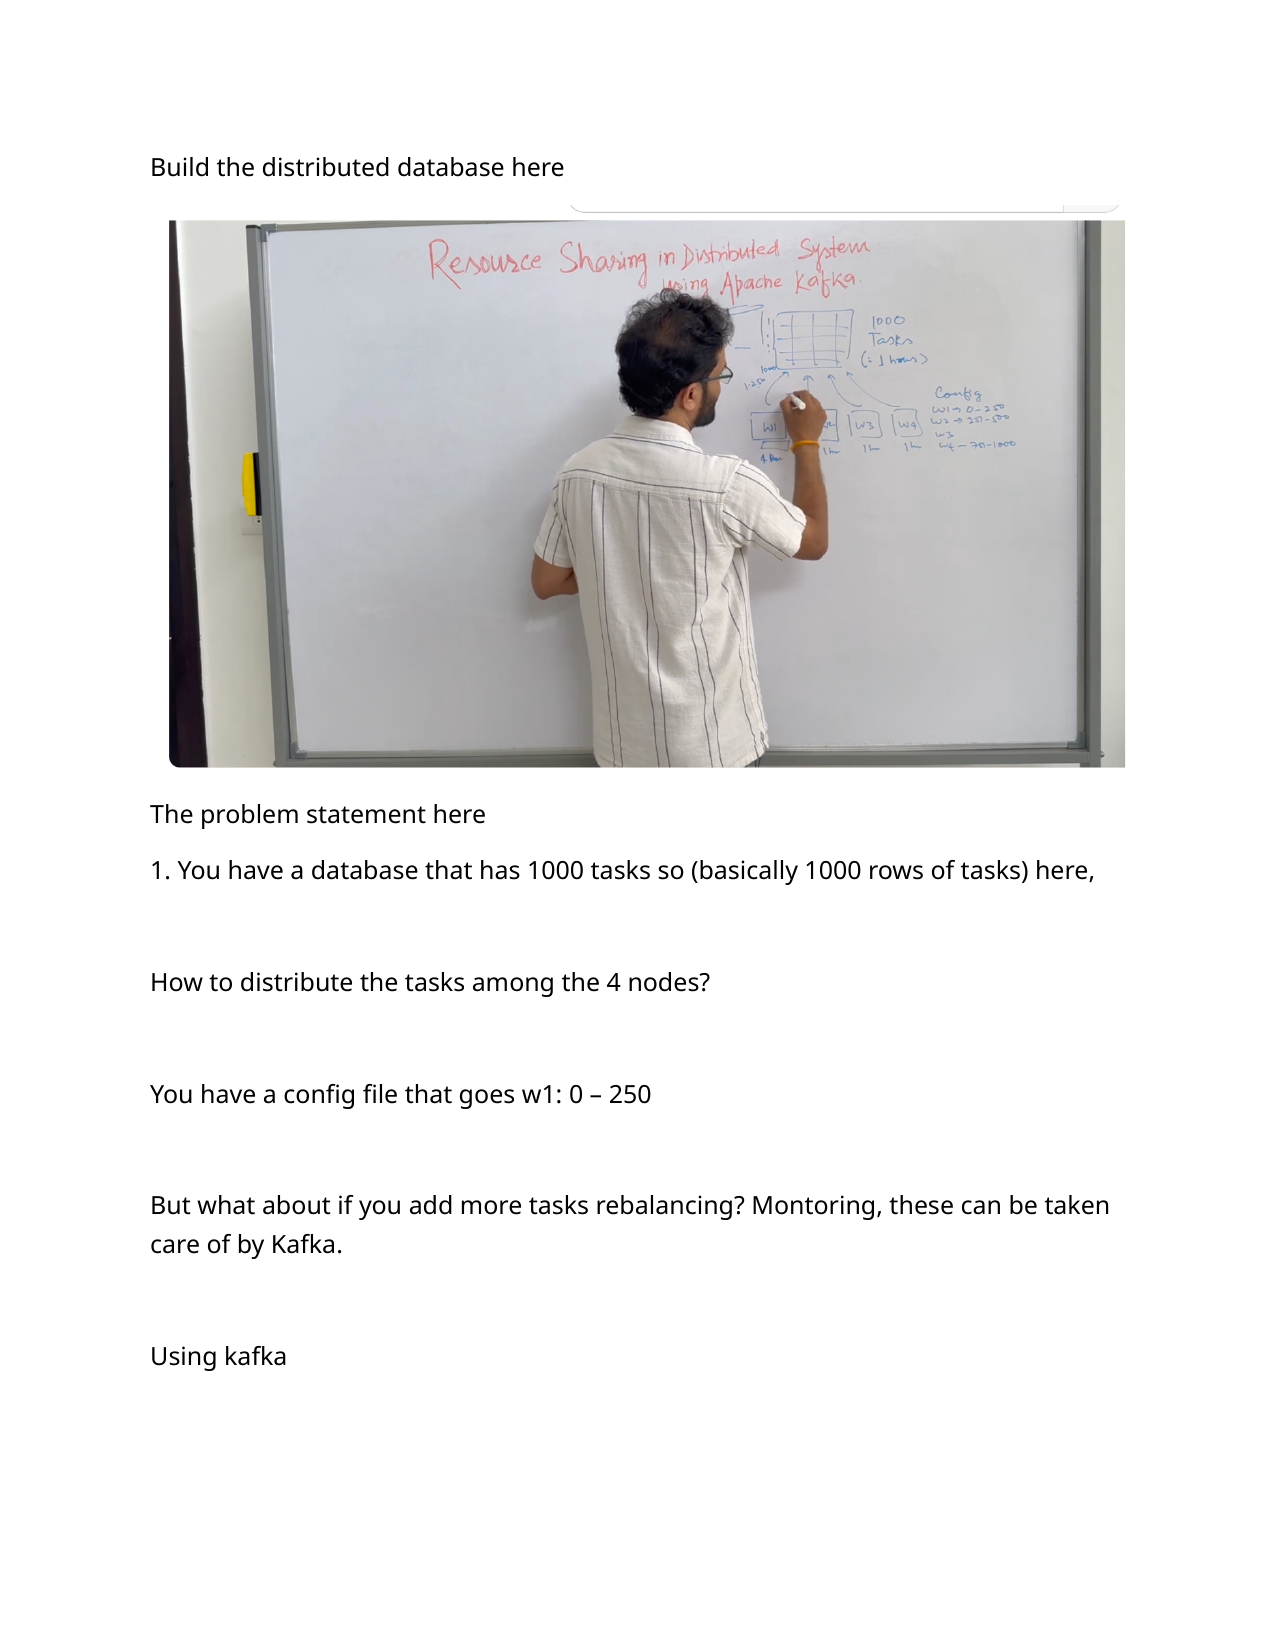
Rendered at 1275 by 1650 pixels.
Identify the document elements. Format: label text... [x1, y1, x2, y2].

text 1. You have a database that has 1000 tasks so (basically 1000 rows of tasks) here, [150, 853, 1125, 887]
text You have a config file that goes w1: 0 – 250 [150, 1076, 1125, 1110]
text Build the distributed database here [150, 150, 1125, 184]
text Using kafka [150, 1339, 1125, 1373]
text The problem statement here [150, 797, 1125, 831]
text But what about if you add more tasks rebalancing? Montoring, these can be taken care of by Kafka. [150, 1188, 1125, 1261]
text How to distribute the tasks among the 4 nodes? [150, 964, 1125, 999]
picture [150, 205, 1125, 776]
